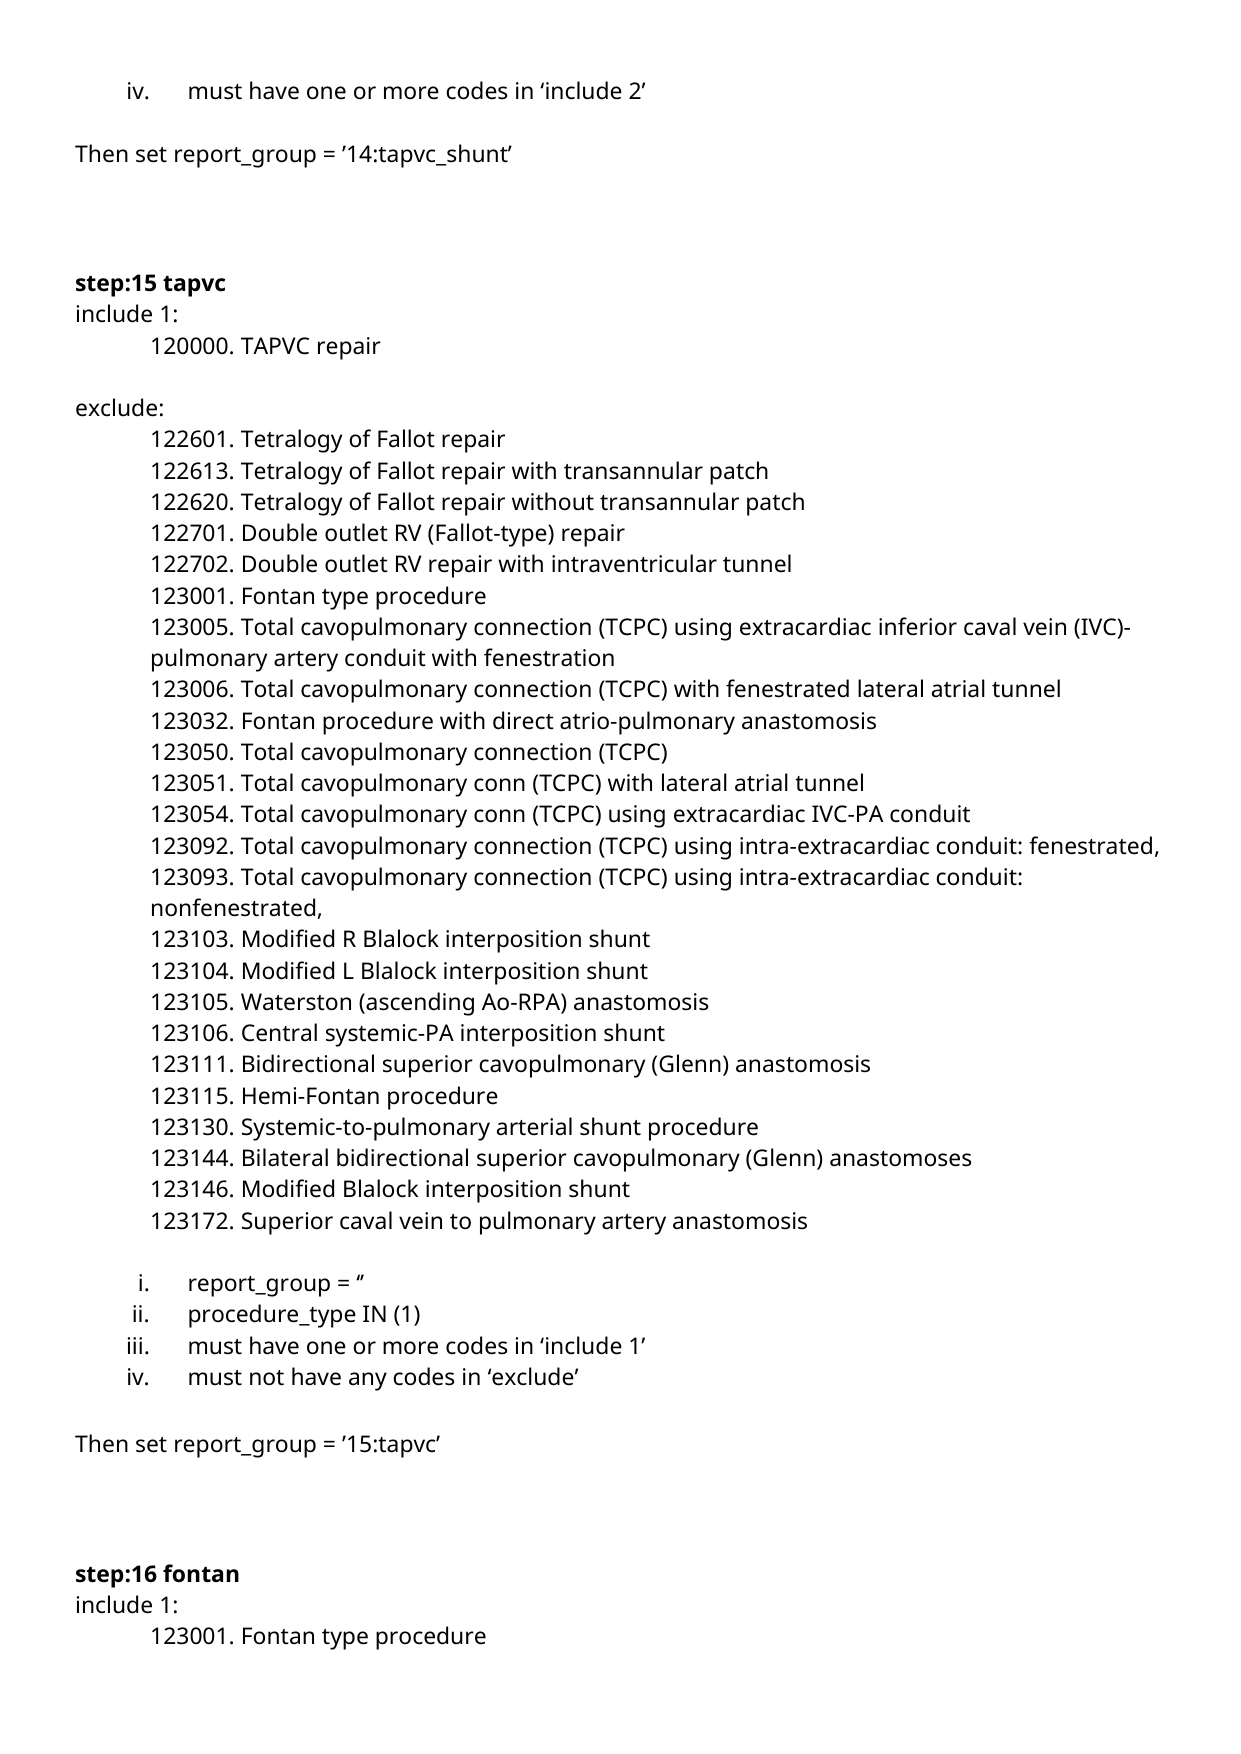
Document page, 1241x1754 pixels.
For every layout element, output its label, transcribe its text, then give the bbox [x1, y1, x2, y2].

text 122701. Double outlet RV (Fallot-type) repair [150, 517, 1165, 548]
text 123001. Fontan type procedure [150, 580, 1165, 611]
text 123005. Total cavopulmonary connection (TCPC) using extracardiac inferior caval vein (IVC)-pulmonary artery conduit with fenestration [150, 611, 1165, 673]
text 123144. Bilateral bidirectional superior cavopulmonary (Glenn) anastomoses [150, 1142, 1165, 1173]
text 123130. Systemic-to-pulmonary arterial shunt procedure [150, 1111, 1165, 1142]
text 123115. Hemi-Fontan procedure [150, 1080, 1165, 1111]
text 123006. Total cavopulmonary connection (TCPC) with fenestrated lateral atrial tunnel [150, 673, 1165, 705]
text 122601. Tetralogy of Fallot repair [150, 423, 1165, 455]
text exclude: [75, 392, 1165, 423]
list procedure_type IN (1) [150, 1298, 1165, 1330]
text step:15 tapvc [75, 267, 1165, 298]
text 122613. Tetralogy of Fallot repair with transannular patch [150, 455, 1165, 486]
list must have one or more codes in ‘include 2’ [150, 75, 1165, 106]
text 123104. Modified L Blalock interposition shunt [150, 955, 1165, 986]
text 123050. Total cavopulmonary connection (TCPC) [150, 736, 1165, 767]
text 123093. Total cavopulmonary connection (TCPC) using intra-extracardiac conduit: nonfenestrated, [150, 861, 1165, 923]
text 123054. Total cavopulmonary conn (TCPC) using extracardiac IVC-PA conduit [150, 798, 1165, 830]
text 123106. Central systemic-PA interposition shunt [150, 1017, 1165, 1048]
text Then set report_group = ’14:tapvc_shunt’ [75, 137, 1165, 169]
text include 1: [75, 298, 1165, 330]
text 123092. Total cavopulmonary connection (TCPC) using intra-extracardiac conduit: fenestrated, [150, 830, 1165, 861]
text Then set report_group = ’15:tapvc’ [75, 1428, 1165, 1459]
text 123105. Waterston (ascending Ao-RPA) anastomosis [150, 986, 1165, 1017]
text 123103. Modified R Blalock interposition shunt [150, 923, 1165, 955]
text step:16 fontan [75, 1558, 1165, 1589]
text 123032. Fontan procedure with direct atrio-pulmonary anastomosis [150, 705, 1165, 736]
text 123111. Bidirectional superior cavopulmonary (Glenn) anastomosis [150, 1048, 1165, 1080]
text 123146. Modified Blalock interposition shunt [150, 1173, 1165, 1205]
text 123172. Superior caval vein to pulmonary artery anastomosis [150, 1205, 1165, 1236]
text 122620. Tetralogy of Fallot repair without transannular patch [150, 486, 1165, 517]
text include 1: [75, 1589, 1165, 1620]
text 123001. Fontan type procedure [150, 1620, 1165, 1652]
list must not have any codes in ‘exclude’ [150, 1361, 1165, 1392]
list report_group = ‘’ [150, 1267, 1165, 1298]
list must have one or more codes in ‘include 1’ [150, 1330, 1165, 1361]
text 120000. TAPVC repair [150, 330, 1165, 361]
text 123051. Total cavopulmonary conn (TCPC) with lateral atrial tunnel [150, 767, 1165, 798]
text 122702. Double outlet RV repair with intraventricular tunnel [150, 548, 1165, 580]
